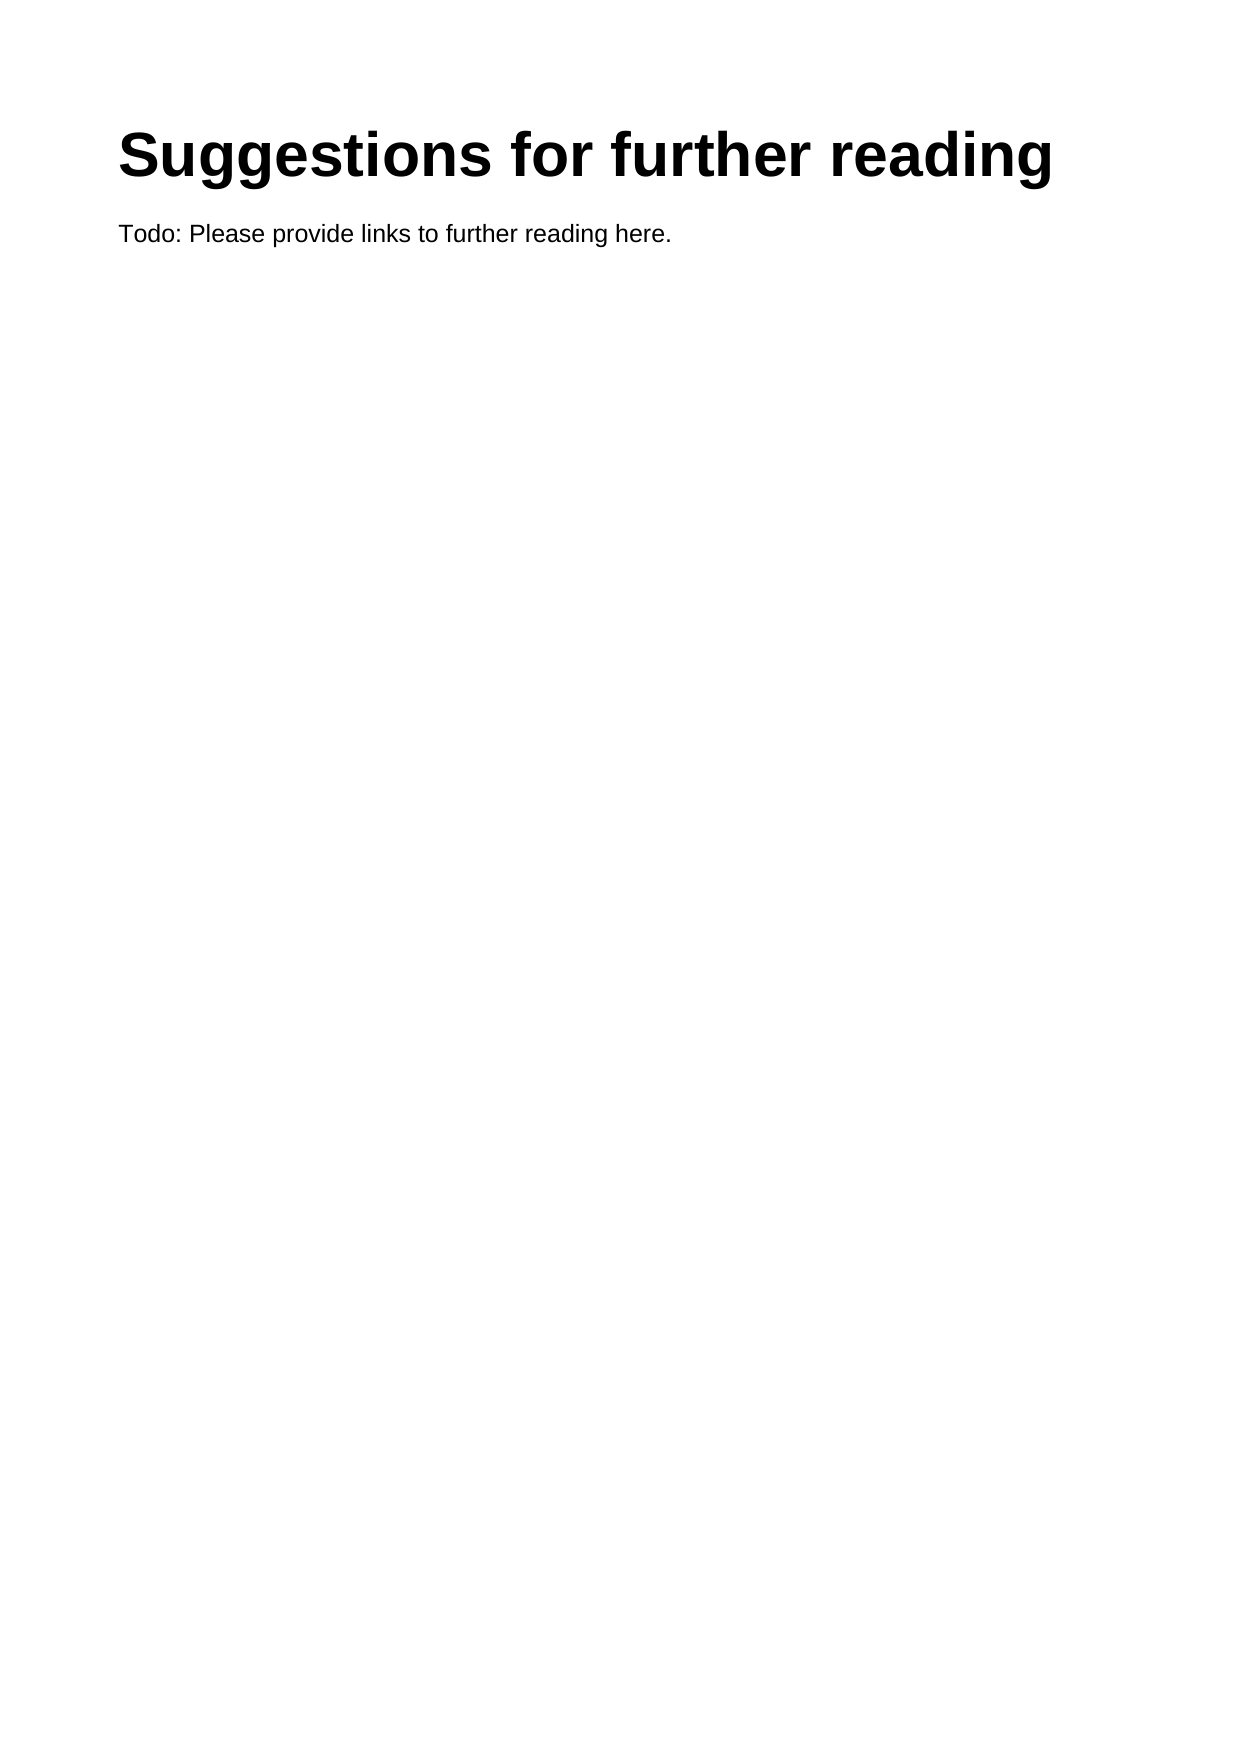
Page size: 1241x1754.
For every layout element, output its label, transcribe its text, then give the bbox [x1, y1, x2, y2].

text Todo: Please provide links to further reading here. [118, 219, 1122, 247]
title Suggestions for further reading [118, 118, 1122, 190]
